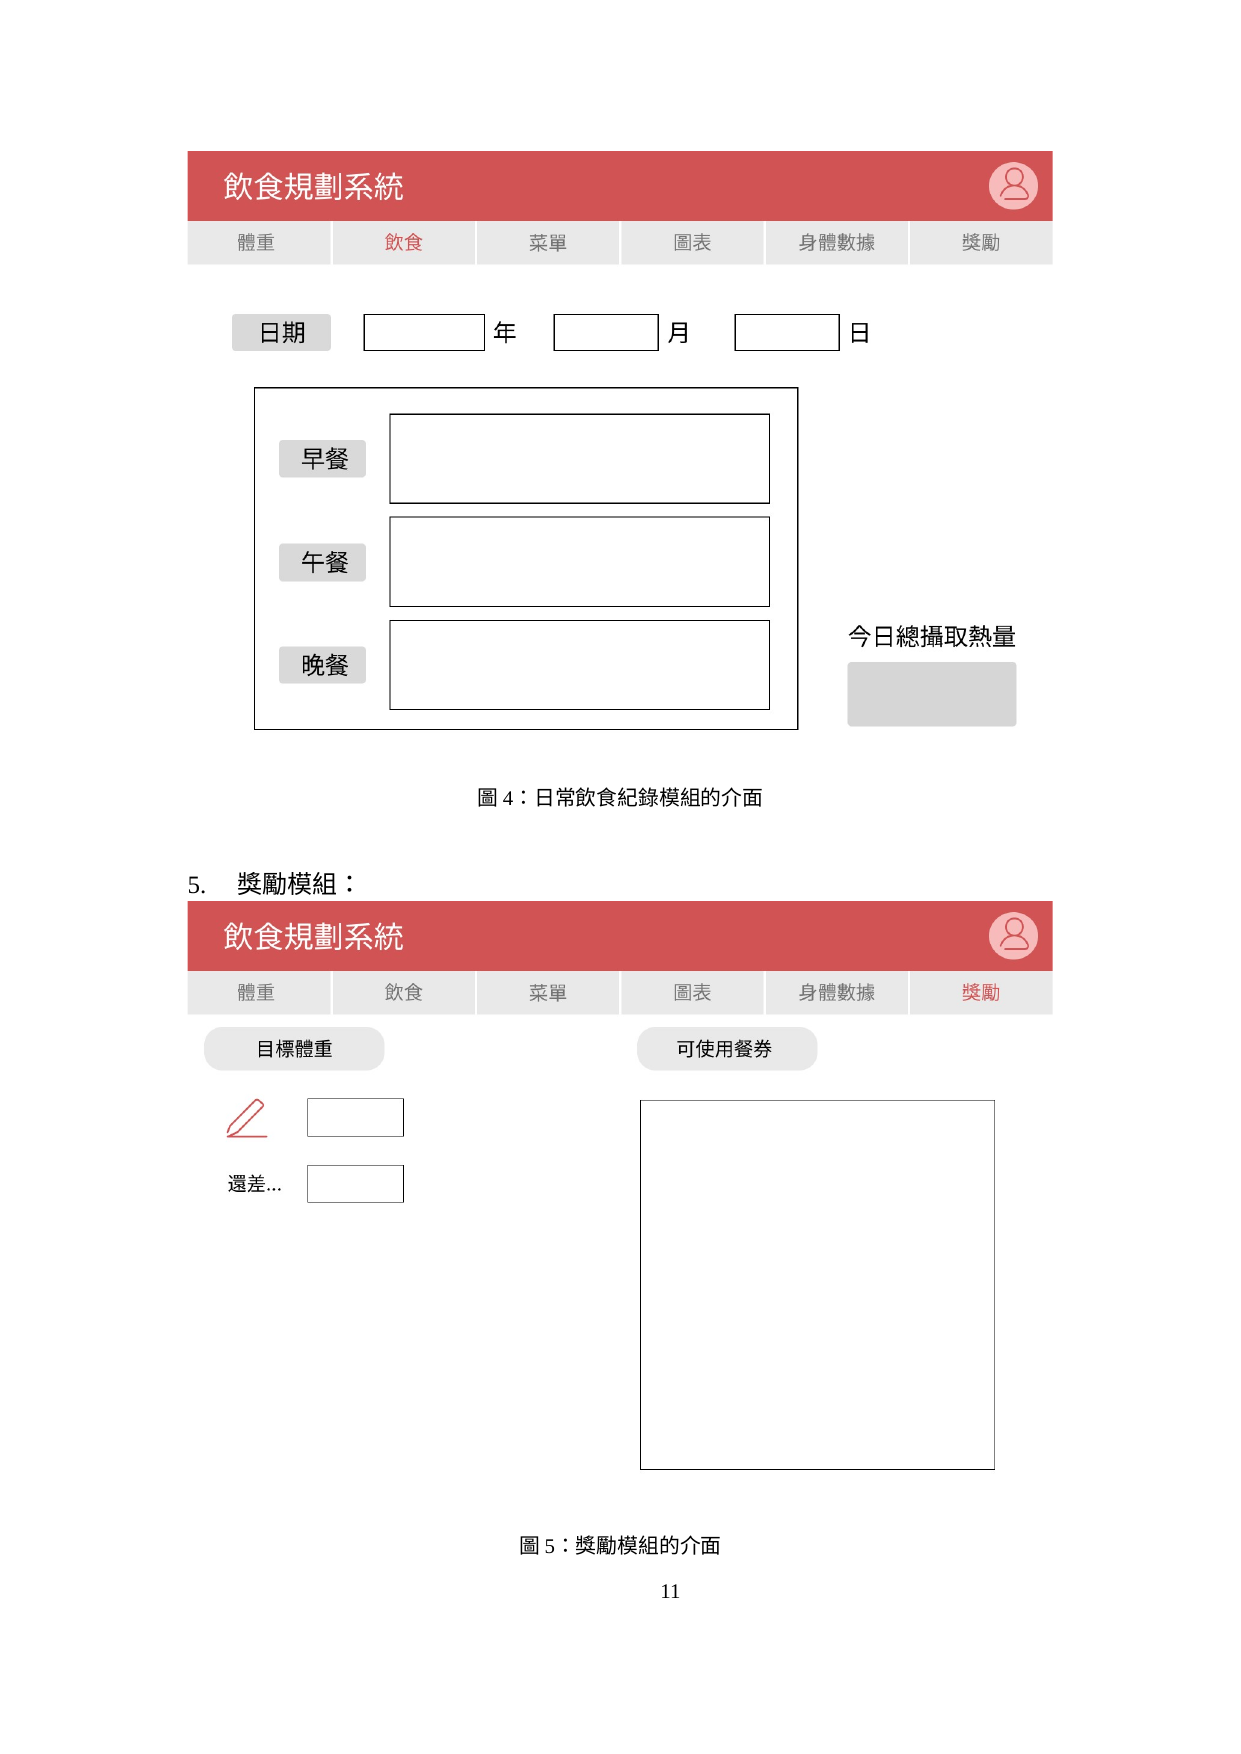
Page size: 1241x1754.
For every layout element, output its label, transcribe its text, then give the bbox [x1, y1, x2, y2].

picture [187, 901, 1053, 1517]
list 獎勵模組： [187, 864, 1053, 901]
picture [187, 151, 1053, 767]
text 圖 4：日常飲食紀錄模組的介面 [187, 781, 1053, 812]
text 圖 5：獎勵模組的介面 [187, 1529, 1053, 1559]
